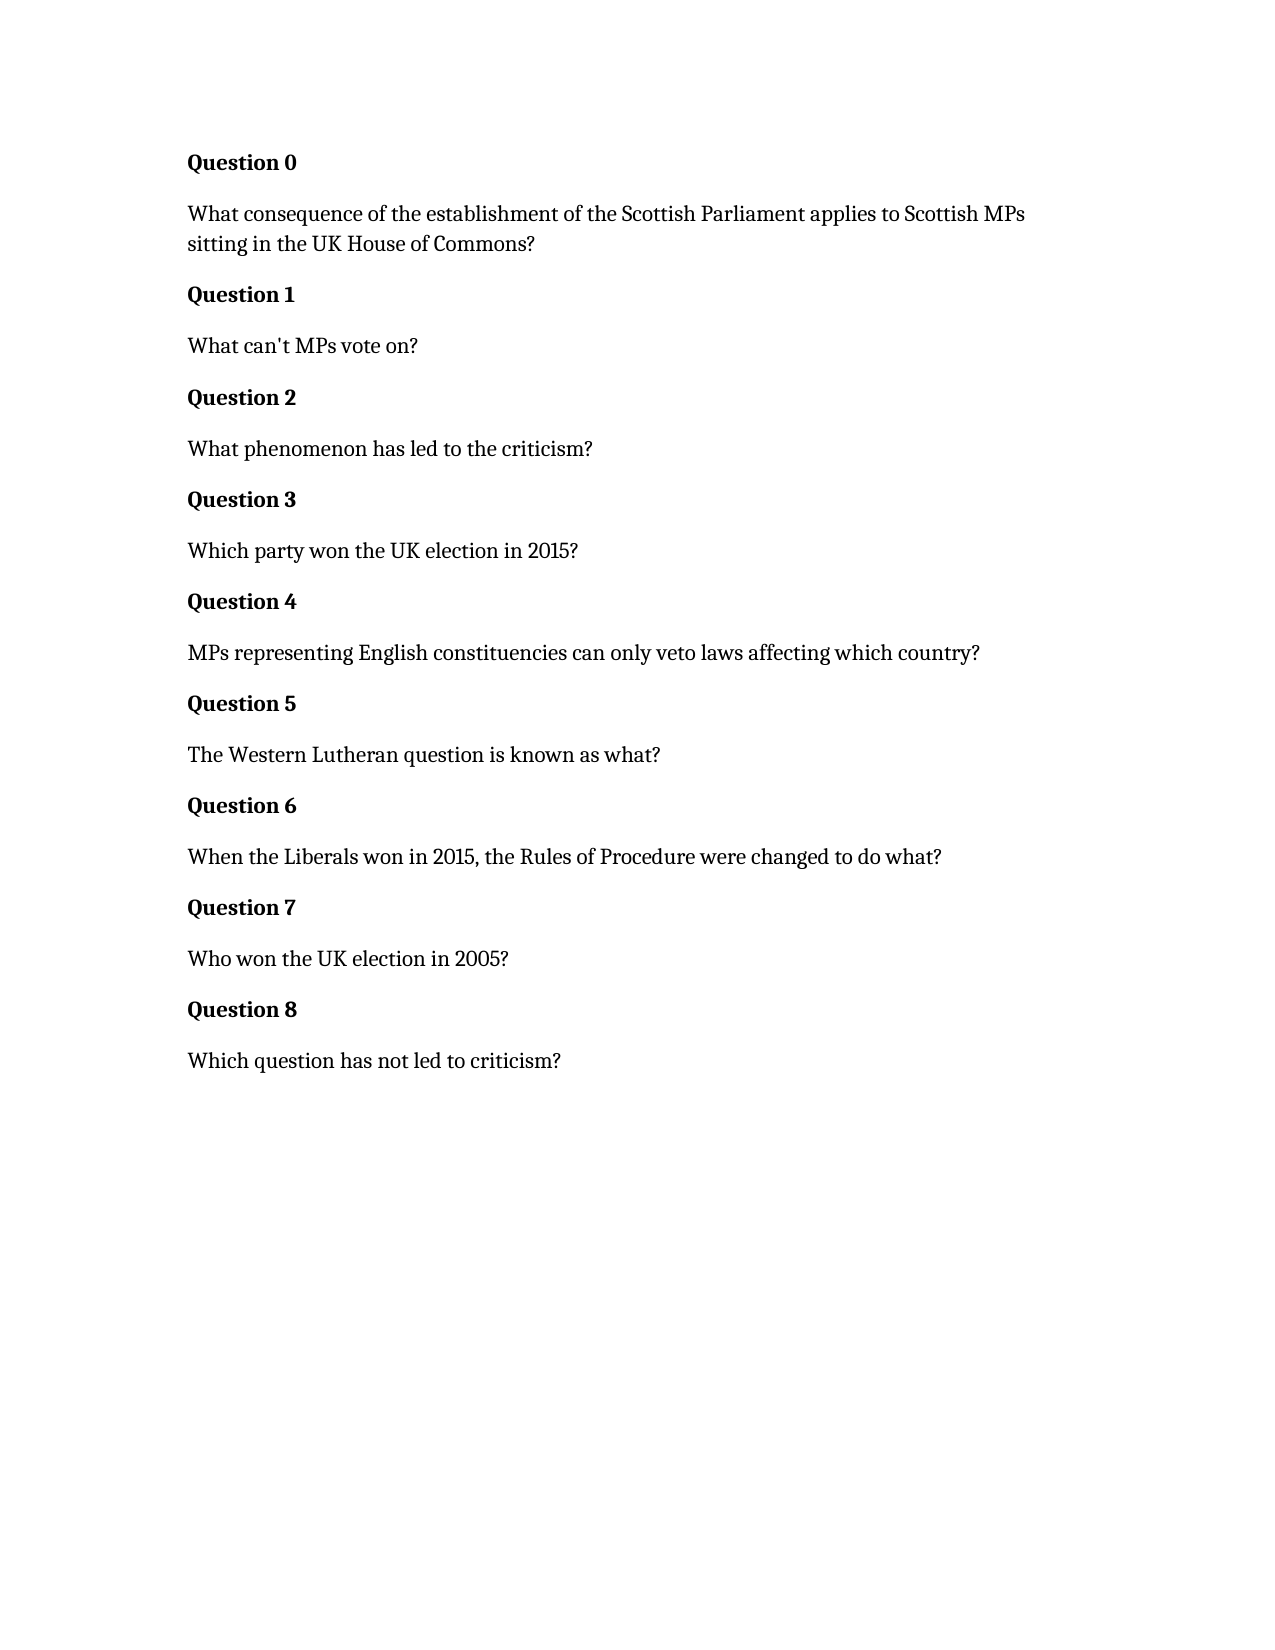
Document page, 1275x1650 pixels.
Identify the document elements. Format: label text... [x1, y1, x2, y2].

text Question 3 [187, 486, 1087, 513]
text Question 8 [187, 997, 1087, 1023]
text Question 2 [187, 384, 1087, 411]
text Question 6 [187, 793, 1087, 819]
text Which question has not led to criticism? [187, 1048, 1087, 1074]
text Question 5 [187, 691, 1087, 717]
text When the Liberals won in 2015, the Rules of Procedure were changed to do what? [187, 844, 1087, 870]
text Question 1 [187, 282, 1087, 309]
text What can't MPs vote on? [187, 333, 1087, 360]
text MPs representing English constituencies can only veto laws affecting which country? [187, 639, 1087, 666]
text The Western Lutheran question is known as what? [187, 742, 1087, 768]
text What phenomenon has led to the criticism? [187, 435, 1087, 462]
text Question 4 [187, 588, 1087, 615]
text Which party won the UK election in 2015? [187, 537, 1087, 564]
text Who won the UK election in 2005? [187, 946, 1087, 972]
text Question 7 [187, 895, 1087, 921]
text Question 0 [187, 150, 1087, 176]
text What consequence of the establishment of the Scottish Parliament applies to Scottish MPs sitting in the UK House of Commons? [187, 201, 1087, 258]
